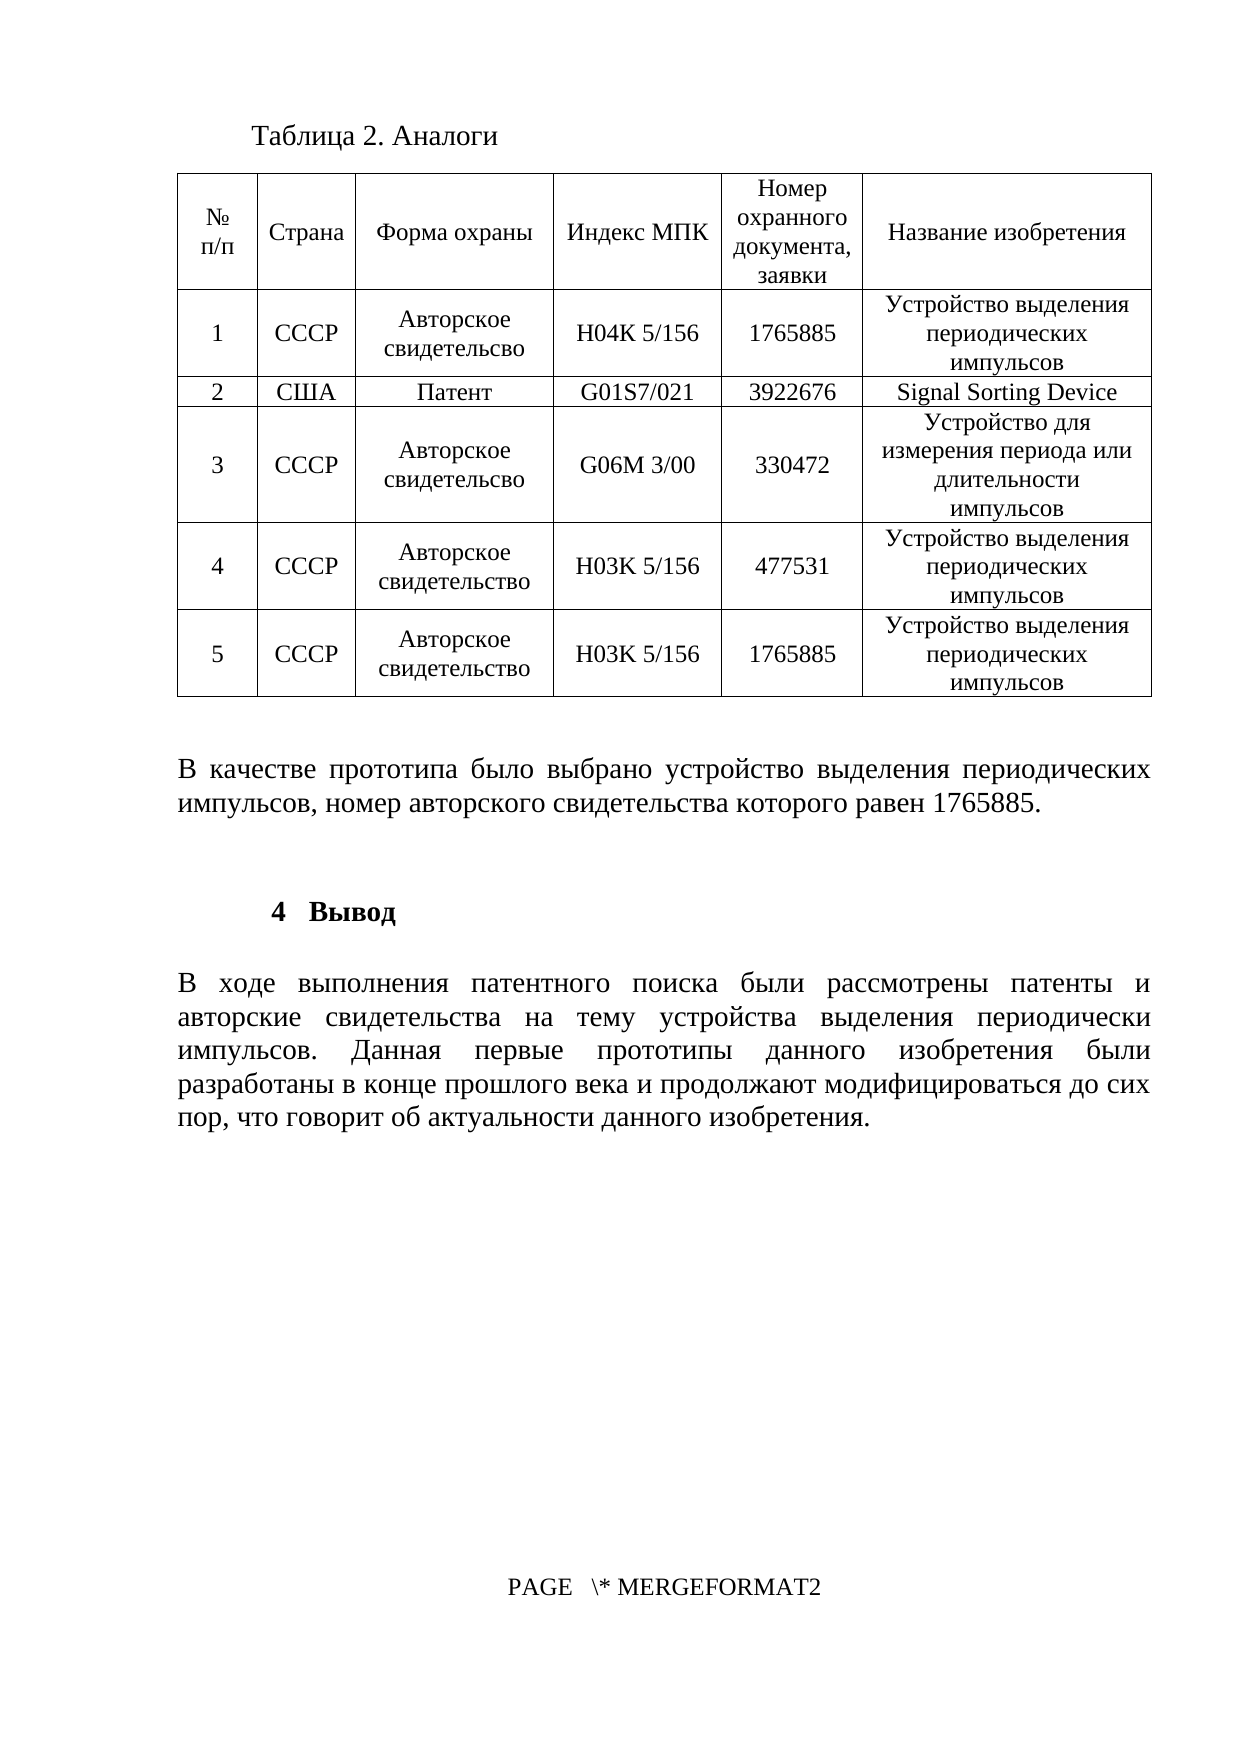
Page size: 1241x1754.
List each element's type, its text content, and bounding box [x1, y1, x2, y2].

table_cell Signal Sorting Device [863, 377, 1151, 406]
table_header № п/п [178, 174, 257, 288]
table_cell 330472 [722, 407, 862, 522]
table_cell СССР [258, 610, 355, 696]
table_header Индекс МПК [554, 174, 721, 288]
table_cell 3 [178, 407, 257, 522]
table_cell 1 [178, 290, 257, 376]
table_cell G06M 3/00 [554, 407, 721, 522]
table_cell 1765885 [722, 610, 862, 696]
table_cell G01S7/021 [554, 377, 721, 406]
table_header Страна [258, 174, 355, 288]
table_cell 4 [178, 523, 257, 609]
text В ходе выполнения патентного поиска были рассмотрены патенты и авторские свидетельства на тему устройства выделения периодически импульсов. Данная первые прототипы данного изобретения были разработаны в конце прошлого века и продолжают модифицироваться до сих пор, что говорит об актуальности данного изобретения. [177, 965, 1152, 1133]
table_header Название изобретения [863, 174, 1151, 288]
table_cell Устройство выделения периодических импульсов [863, 290, 1151, 376]
table_cell H03K 5/156 [554, 523, 721, 609]
text В качестве прототипа было выбрано устройство выделения периодических импульсов, номер авторского свидетельства которого равен 1765885. [177, 752, 1152, 819]
table_cell Авторское свидетельство [356, 523, 553, 609]
table_cell США [258, 377, 355, 406]
table_header Номер охранного документа, заявки [722, 174, 862, 288]
table_cell Авторское свидетельство [356, 610, 553, 696]
table_cell Устройство выделения периодических импульсов [863, 523, 1151, 609]
table_cell СССР [258, 407, 355, 522]
table_cell Устройство для измерения периода или длительности импульсов [863, 407, 1151, 522]
table_cell Авторское свидетельсво [356, 407, 553, 522]
table_cell СССР [258, 290, 355, 376]
table_cell 1765885 [722, 290, 862, 376]
table_cell Н04К 5/156 [554, 290, 721, 376]
table_cell 477531 [722, 523, 862, 609]
table_cell 2 [178, 377, 257, 406]
table_header Форма охраны [356, 174, 553, 288]
table_cell 3922676 [722, 377, 862, 406]
table_cell СССР [258, 523, 355, 609]
table_cell Авторское свидетельсво [356, 290, 553, 376]
table_cell 5 [178, 610, 257, 696]
text Таблица 2. Аналоги [177, 118, 1152, 152]
table_cell Устройство выделения периодических импульсов [863, 610, 1151, 696]
text Вывод [271, 894, 1152, 927]
table_cell H03K 5/156 [554, 610, 721, 696]
table_cell Патент [356, 377, 553, 406]
